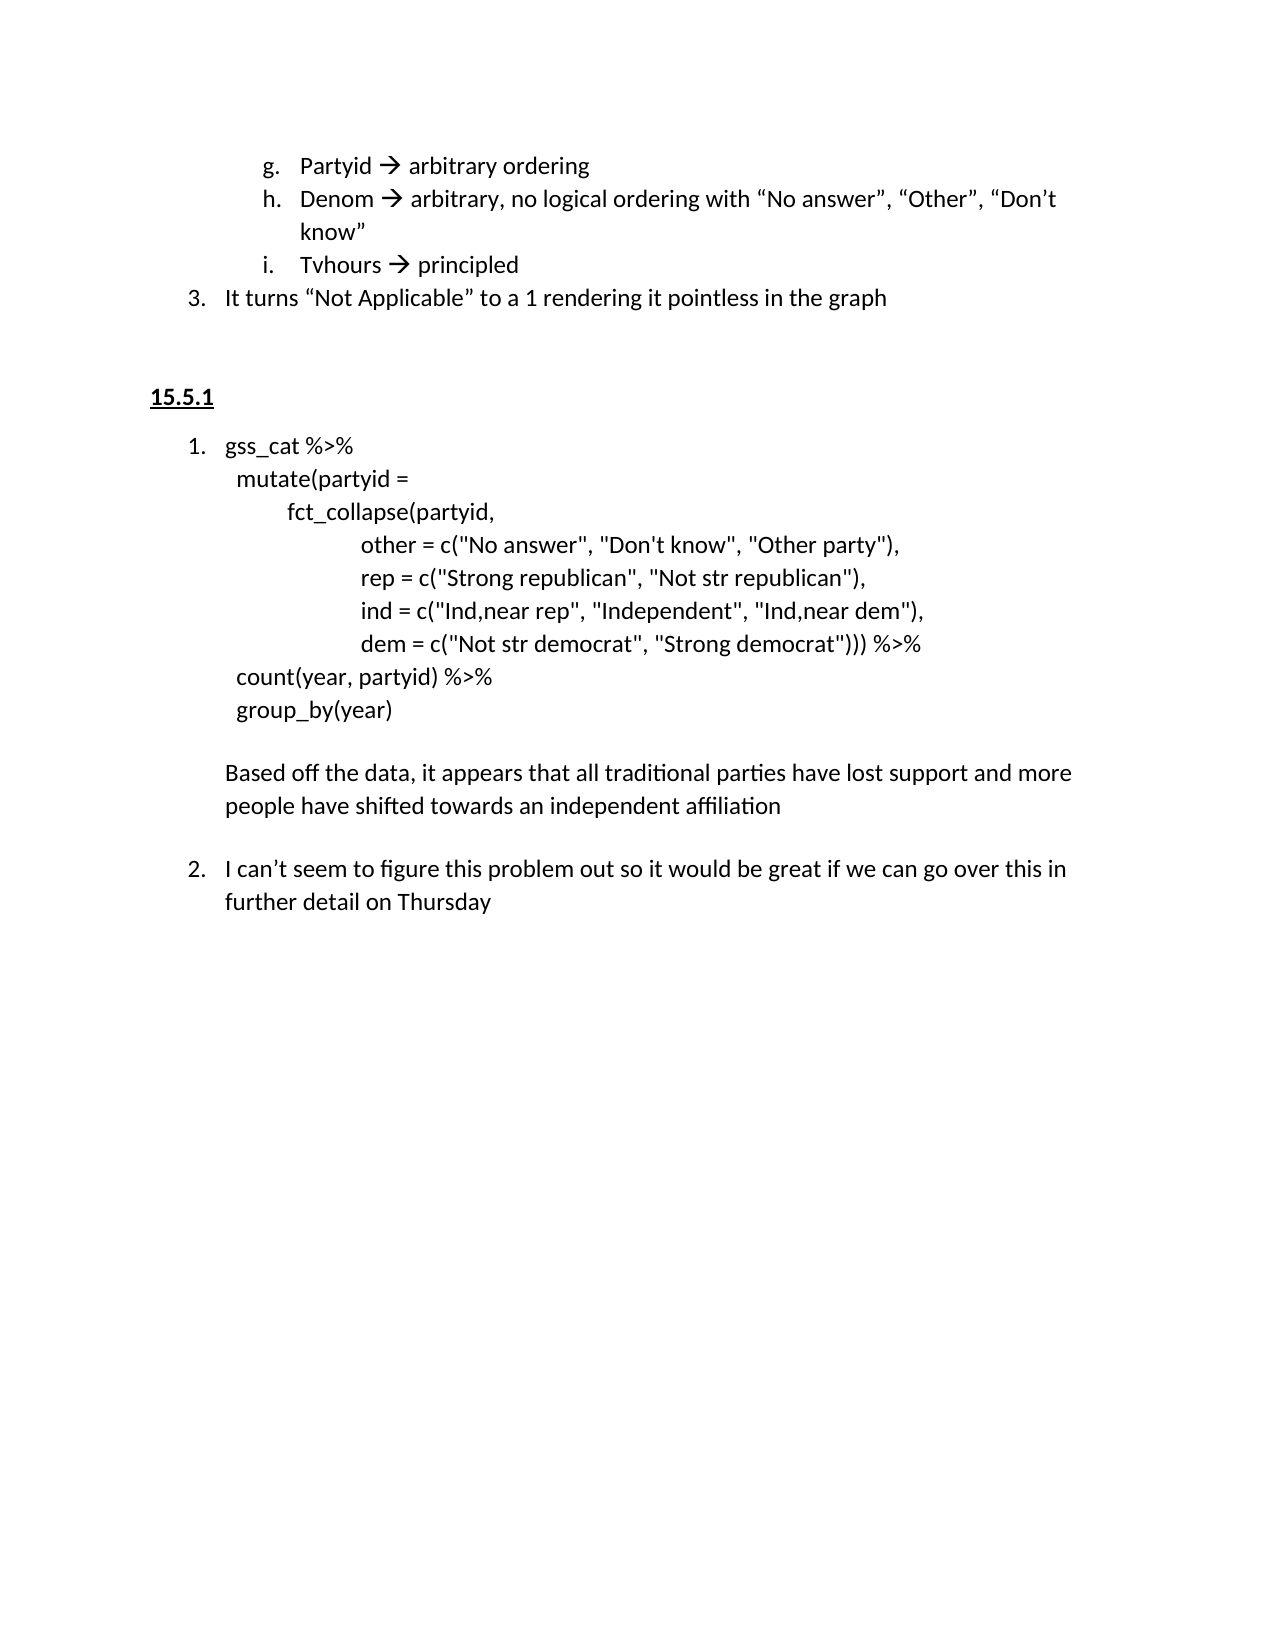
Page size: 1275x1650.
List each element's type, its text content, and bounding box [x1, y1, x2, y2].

list Partyid arbitrary ordering [262, 150, 1125, 181]
list dem = c("Not str democrat", "Strong democrat"))) %>% [225, 628, 1125, 658]
list count(year, partyid) %>% [225, 661, 1125, 691]
text 15.5.1 [150, 381, 1125, 411]
list rep = c("Strong republican", "Not str republican"), [225, 562, 1125, 593]
list mutate(partyid = [225, 463, 1125, 494]
list I can’t seem to figure this problem out so it would be great if we can go over this in further detail on Thursday [187, 853, 1125, 916]
list group_by(year) Based off the data, it appears that all traditional parties have lost support and more people have shifted towards an independent affiliation [225, 694, 1125, 851]
list ind = c("Ind,near rep", "Independent", "Ind,near dem"), [225, 595, 1125, 626]
list It turns “Not Applicable” to a 1 rendering it pointless in the graph [187, 282, 1125, 312]
list fct_collapse(partyid, [225, 496, 1125, 527]
list Denom arbitrary, no logical ordering with “No answer”, “Other”, “Don’t know” [262, 183, 1125, 246]
list gss_cat %>% [187, 430, 1125, 461]
list Tvhours principled [262, 249, 1125, 279]
list other = c("No answer", "Don't know", "Other party"), [225, 529, 1125, 560]
